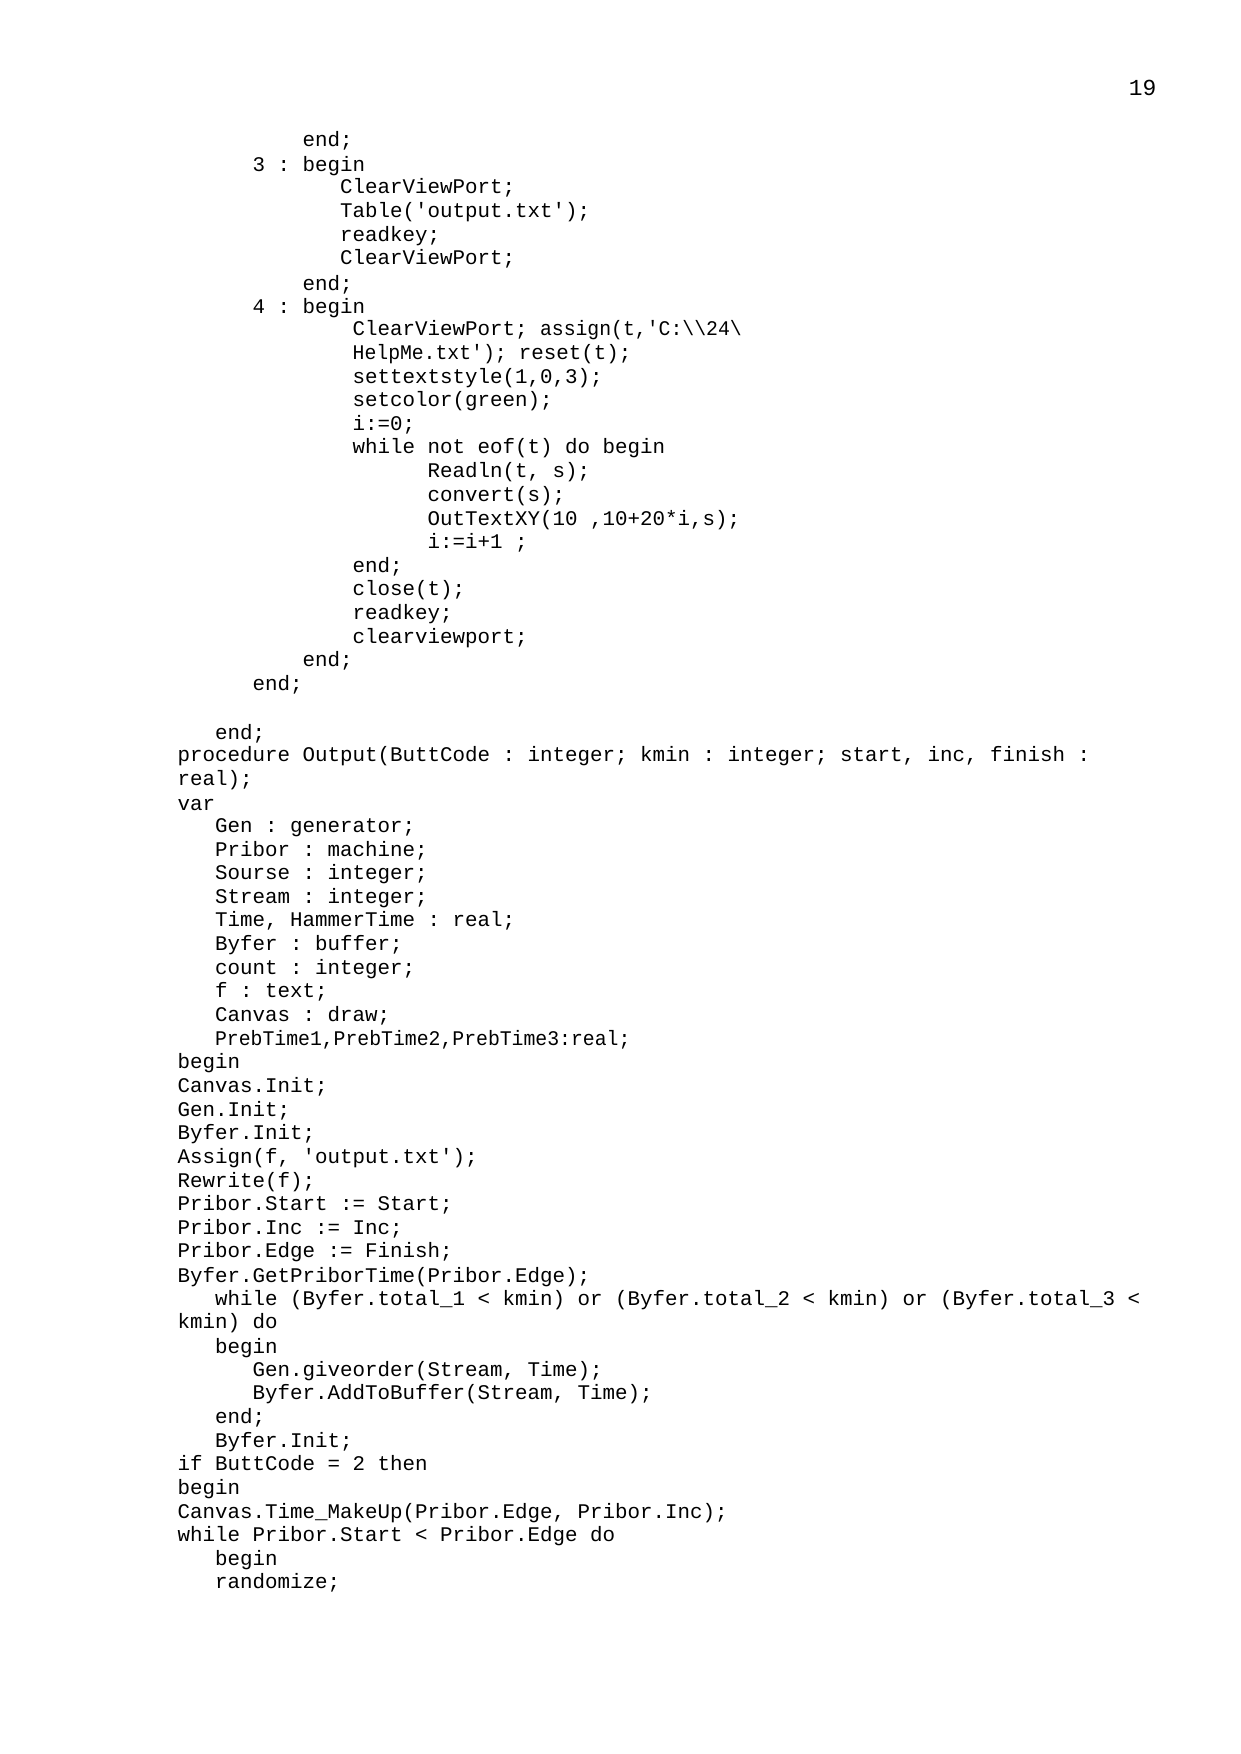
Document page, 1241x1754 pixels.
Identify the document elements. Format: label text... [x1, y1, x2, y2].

list : begin [252, 153, 1169, 176]
text Canvas : draw; PrebTime1,PrebTime2,PrebTime3:real; [215, 1004, 697, 1051]
text clearviewport; end; [302, 626, 529, 673]
text Gen : generator; [215, 815, 427, 838]
text Stream : integer; [215, 886, 427, 909]
text while (Byfer.total_1 < kmin) or (Byfer.total_2 < kmin) or (Byfer.total_3 < kmin) do [177, 1288, 1142, 1335]
text begin randomize; [215, 1548, 341, 1595]
text while not eof(t) do begin Readln(t, s); convert(s); [352, 437, 666, 507]
text ClearViewPort; Table('output.txt'); readkey; ClearViewPort; [340, 176, 592, 271]
text end; [302, 129, 1169, 153]
text end; [252, 673, 1169, 697]
text Sourse : integer; [215, 862, 427, 886]
text count : integer; f : text; [215, 957, 416, 1004]
text begin Canvas.Init; Gen.Init; Byfer.Init; [177, 1051, 329, 1146]
text Time, HammerTime : real; Byfer : buffer; [215, 909, 516, 957]
text ClearViewPort; assign(t,'C:\\24\HelpMe.txt'); reset(t); [352, 318, 754, 366]
text end; [302, 271, 1169, 295]
text begin [215, 1335, 1169, 1358]
text if ButtCode = 2 then begin [177, 1453, 429, 1501]
text end; [215, 720, 1169, 744]
text end; [215, 1406, 352, 1429]
text var [177, 791, 1169, 815]
text Byfer.GetPriborTime(Pribor.Edge); [177, 1264, 1169, 1288]
text OutTextXY(10 ,10+20*i,s); i:=i+1 ; [427, 507, 742, 555]
text Pribor : machine; [215, 838, 427, 862]
text Byfer.Init; [215, 1430, 352, 1453]
text end; close(t); readkey; [352, 555, 467, 626]
text Assign(f, 'output.txt'); Rewrite(f); [177, 1146, 479, 1193]
text Pribor.Start := Start; Pribor.Inc := Inc; Pribor.Edge := Finish; [177, 1193, 454, 1264]
list : begin [252, 295, 1169, 318]
text Gen.giveorder(Stream, Time); Byfer.AddToBuffer(Stream, Time); [252, 1358, 654, 1406]
text procedure Output(ButtCode : integer; kmin : integer; start, inc, finish : real); [177, 744, 1092, 791]
text Canvas.Time_MakeUp(Pribor.Edge, Pribor.Inc); while Pribor.Start < Pribor.Edge do [177, 1501, 729, 1548]
text settextstyle(1,0,3); setcolor(green); i:=0; [352, 366, 604, 437]
